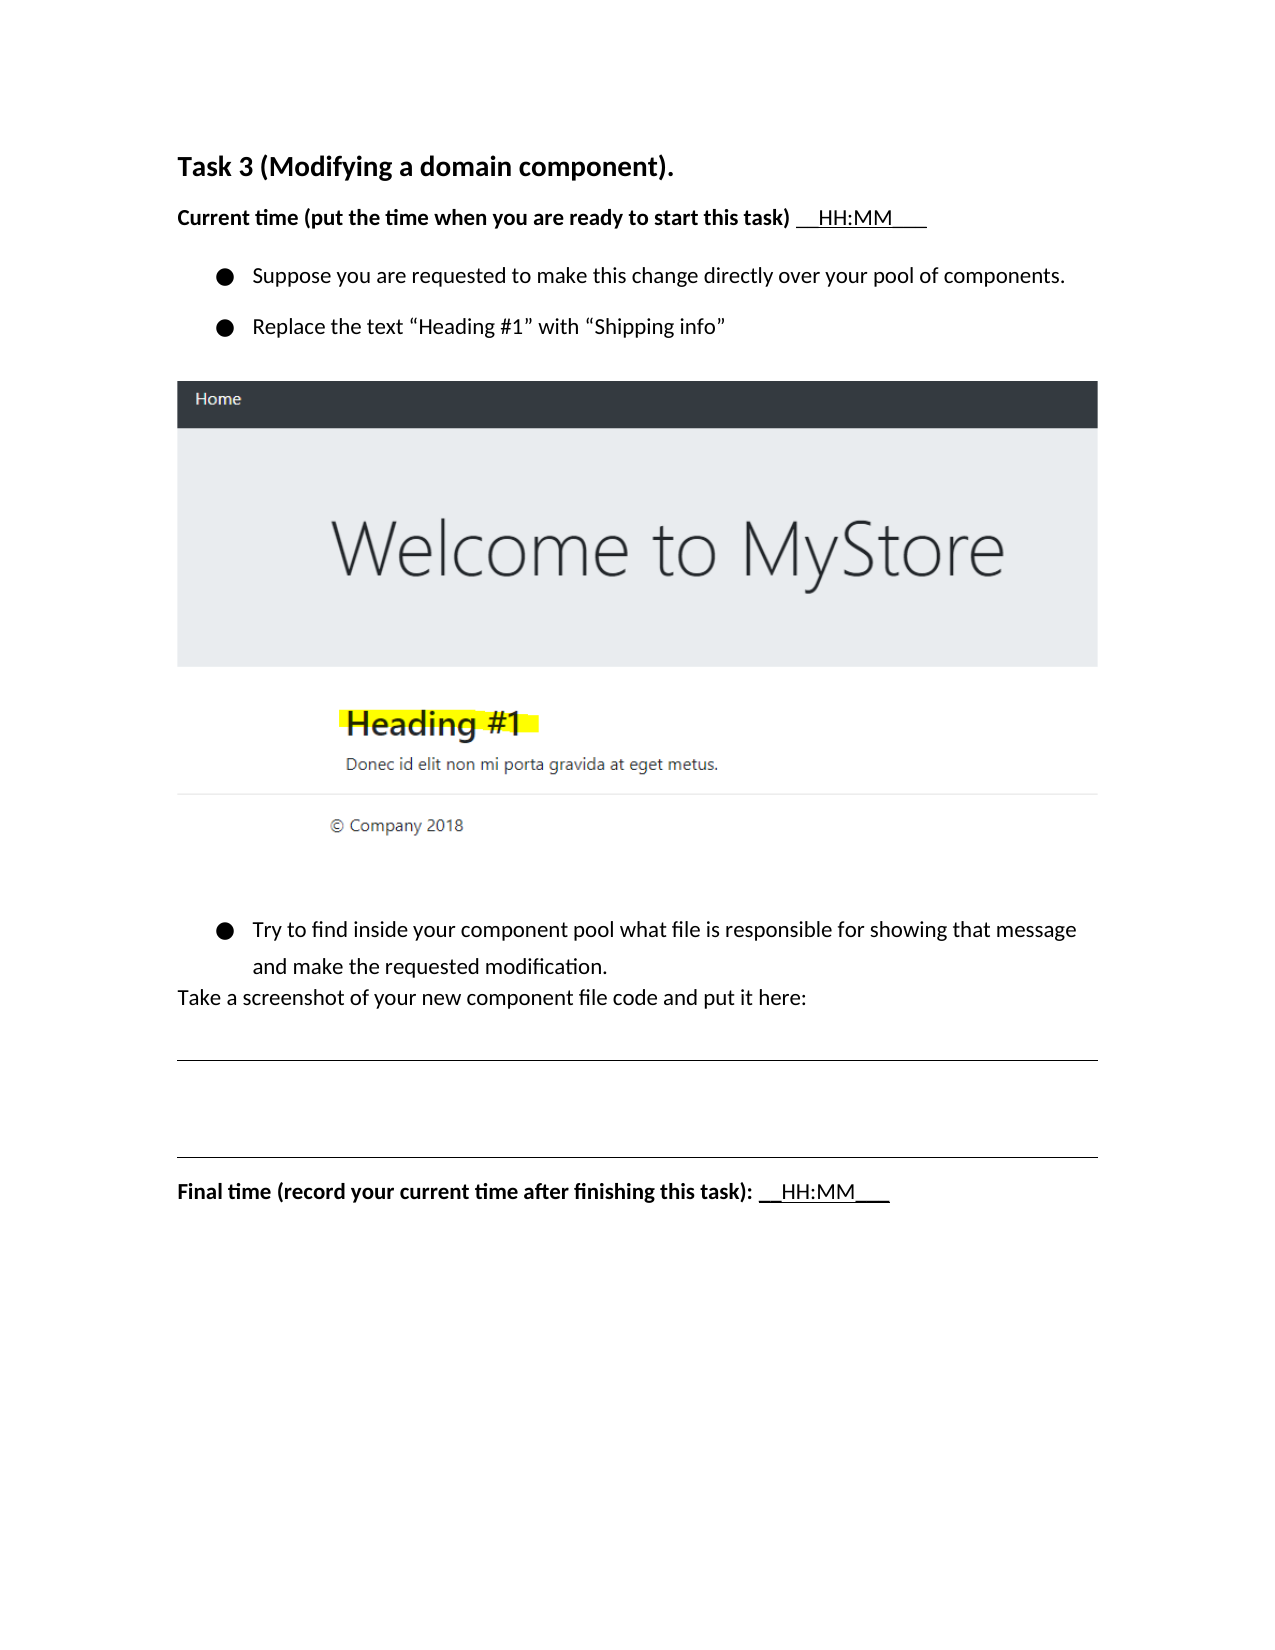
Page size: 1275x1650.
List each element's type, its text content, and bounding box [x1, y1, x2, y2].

picture [177, 381, 1098, 871]
list Try to find inside your component pool what file is responsible for showing that message and make the requested modification. [215, 903, 1098, 980]
list Replace the text “Heading #1” with “Shipping info” [215, 300, 1098, 347]
text Current time (put the time when you are ready to start this task) __HH:MM___ [177, 203, 1098, 231]
text Final time (record your current time after finishing this task): __HH:MM___ [177, 1177, 1098, 1205]
text Task 3 (Modifying a domain component). [177, 148, 1098, 183]
list Suppose you are requested to make this change directly over your pool of components. [215, 249, 1098, 297]
text Take a screenshot of your new component file code and put it here: [177, 983, 1098, 1011]
